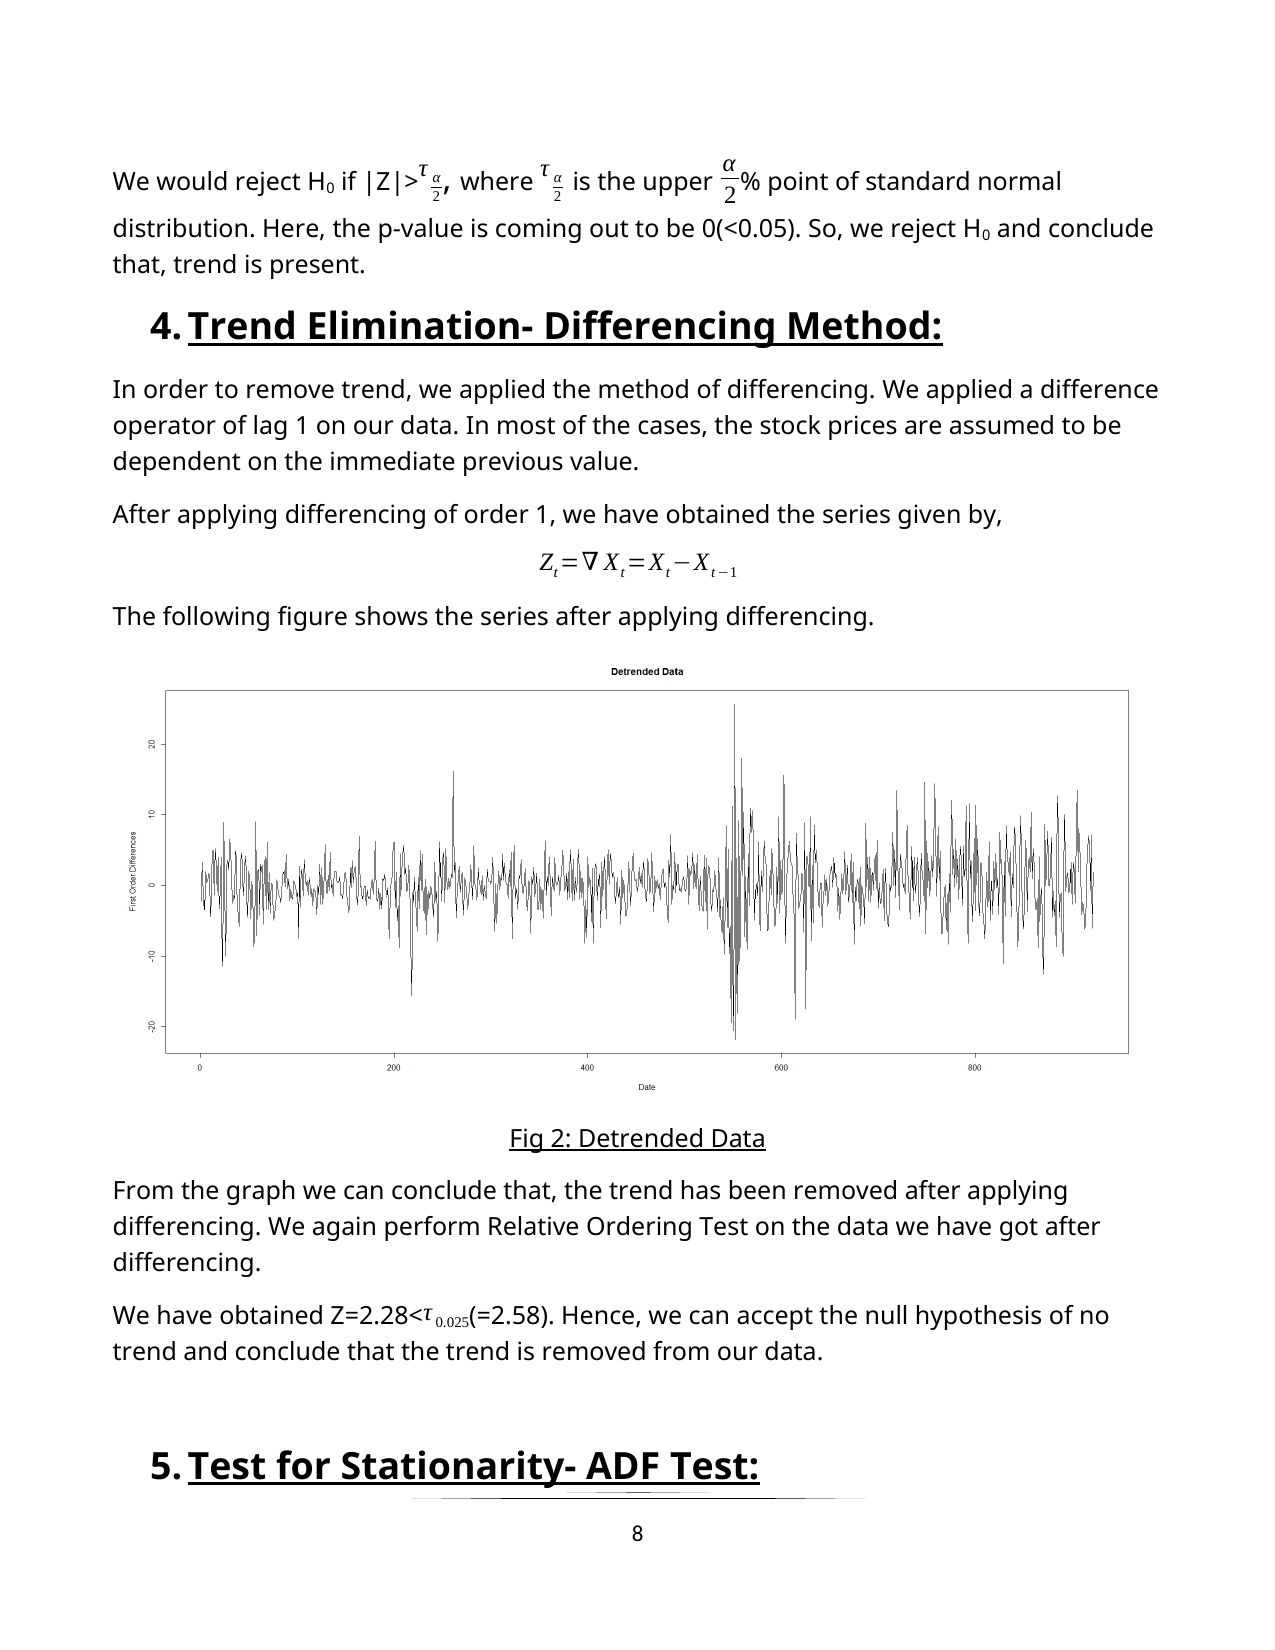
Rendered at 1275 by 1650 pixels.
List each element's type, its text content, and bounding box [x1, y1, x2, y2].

text After applying differencing of order 1, we have obtained the series given by, [112, 496, 1162, 530]
list Trend Elimination- Differencing Method: [150, 300, 1162, 351]
list Test for Stationarity- ADF Test: [150, 1439, 1162, 1490]
text From the graph we can conclude that, the trend has been removed after applying differencing. We again perform Relative Ordering Test on the data we have got after differencing. [112, 1173, 1162, 1279]
text The following figure shows the series after applying differencing. [112, 599, 1162, 633]
text We would reject H0 if |Z|>, where is the upper % point of standard normal distribution. Here, the p-value is coming out to be 0(<0.05). So, we reject H0 and conclude that, trend is present. [112, 150, 1162, 281]
text Fig 2: Detrended Data [112, 1120, 1162, 1154]
text We have obtained Z=2.28<(=2.58). Hence, we can accept the null hypothesis of no trend and conclude that the trend is removed from our data. [112, 1298, 1162, 1368]
picture [126, 651, 1149, 1102]
text In order to remove trend, we applied the method of differencing. We applied a difference operator of lag 1 on our data. In most of the cases, the stock prices are assumed to be dependent on the immediate previous value. [112, 371, 1162, 478]
